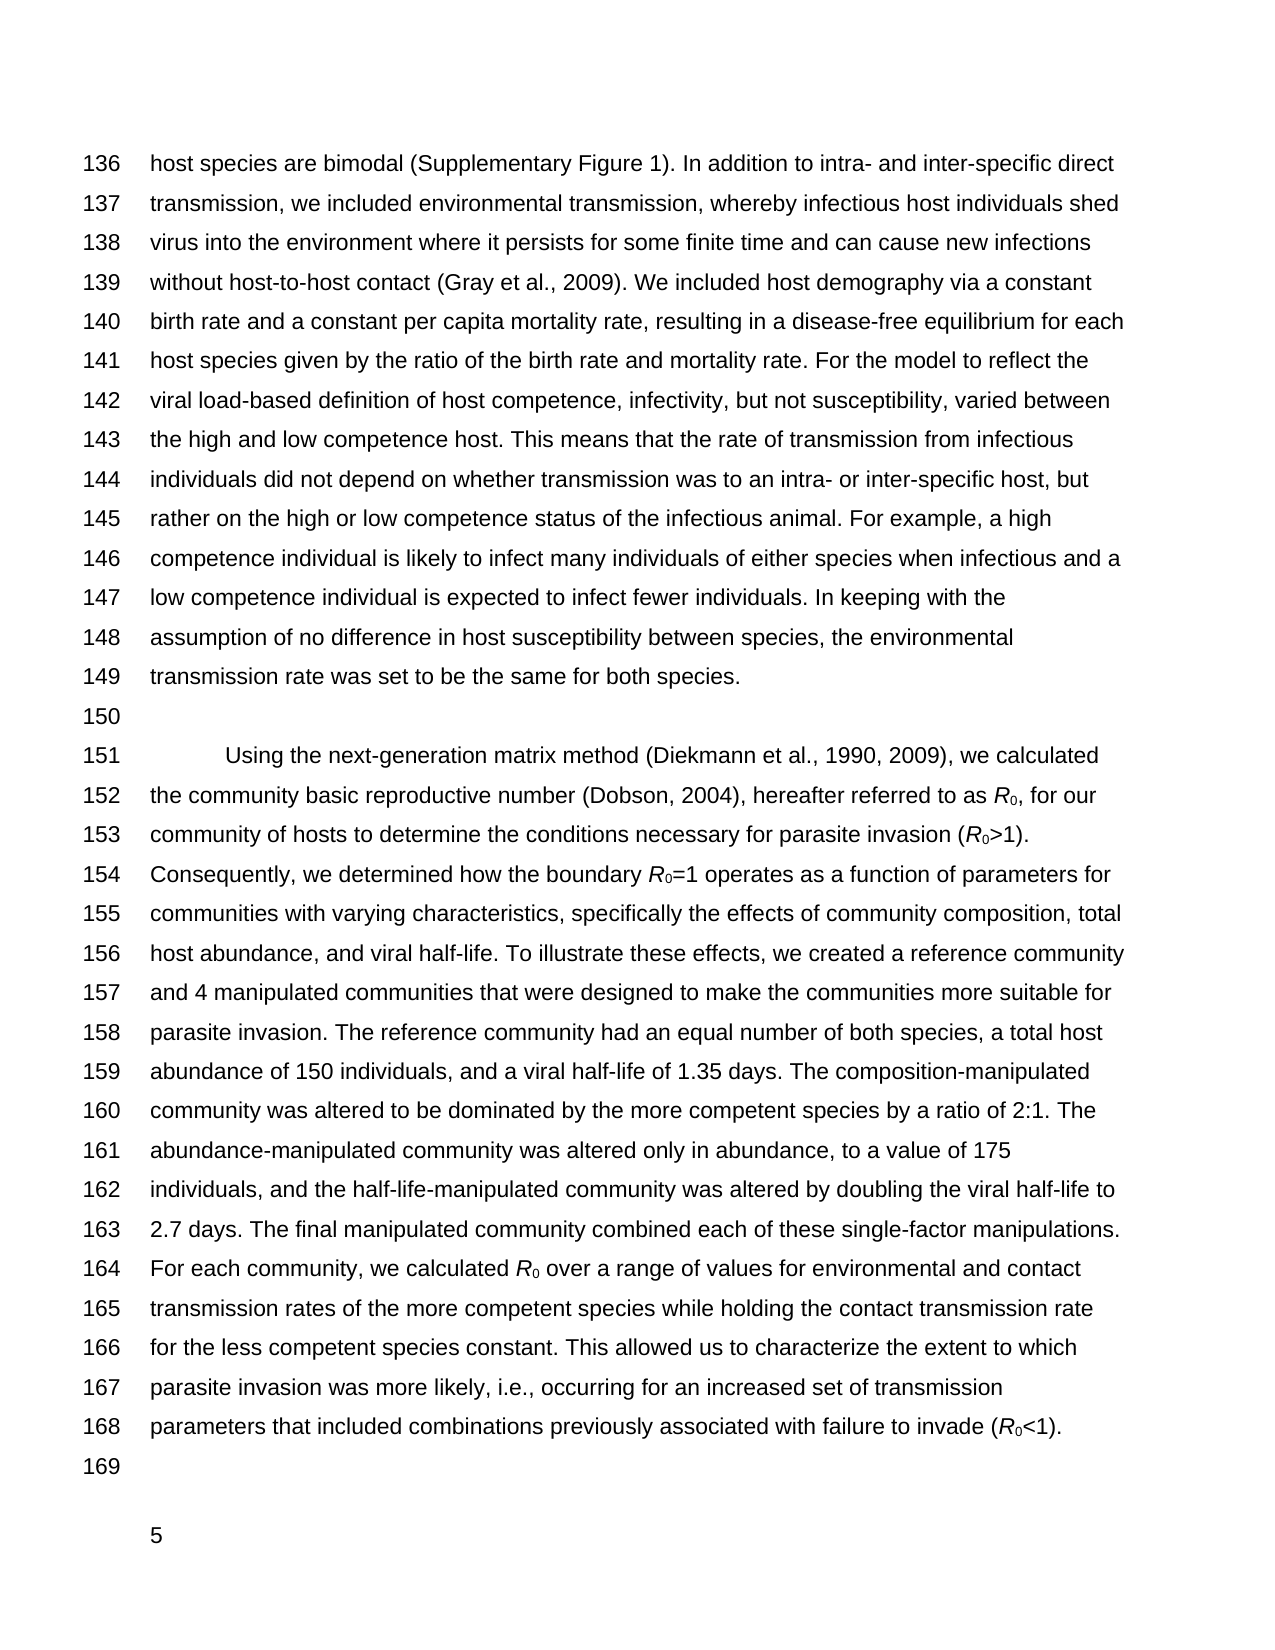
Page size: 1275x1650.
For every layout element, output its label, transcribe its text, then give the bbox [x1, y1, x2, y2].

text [150, 150, 1125, 689]
text Using the next-generation matrix method , we calculated the community basic reproductive number , hereafter referred to as R0, for our community of hosts to determine the conditions necessary for parasite invasion (R0>1). Consequently, we determined how the boundary R0=1 operates as a function of parameters for communities with varying characteristics, specifically the effects of community composition, total host abundance, and viral half-life. To illustrate these effects, we created a reference community and 4 manipulated communities that were designed to make the communities more suitable for parasite invasion. The reference community had an equal number of both species, a total host abundance of 150 individuals, and a viral half-life of 1.35 days. The composition-manipulated community was altered to be dominated by the more competent species by a ratio of 2:1. The abundance-manipulated community was altered only in abundance, to a value of 175 individuals, and the half-life-manipulated community was altered by doubling the viral half-life to 2.7 days. The final manipulated community combined each of these single-factor manipulations. For each community, we calculated R0 over a range of values for environmental and contact transmission rates of the more competent species while holding the contact transmission rate for the less competent species constant. This allowed us to characterize the extent to which parasite invasion was more likely, i.e., occurring for an increased set of transmission parameters that included combinations previously associated with failure to invade (R0<1). [150, 742, 1125, 1440]
